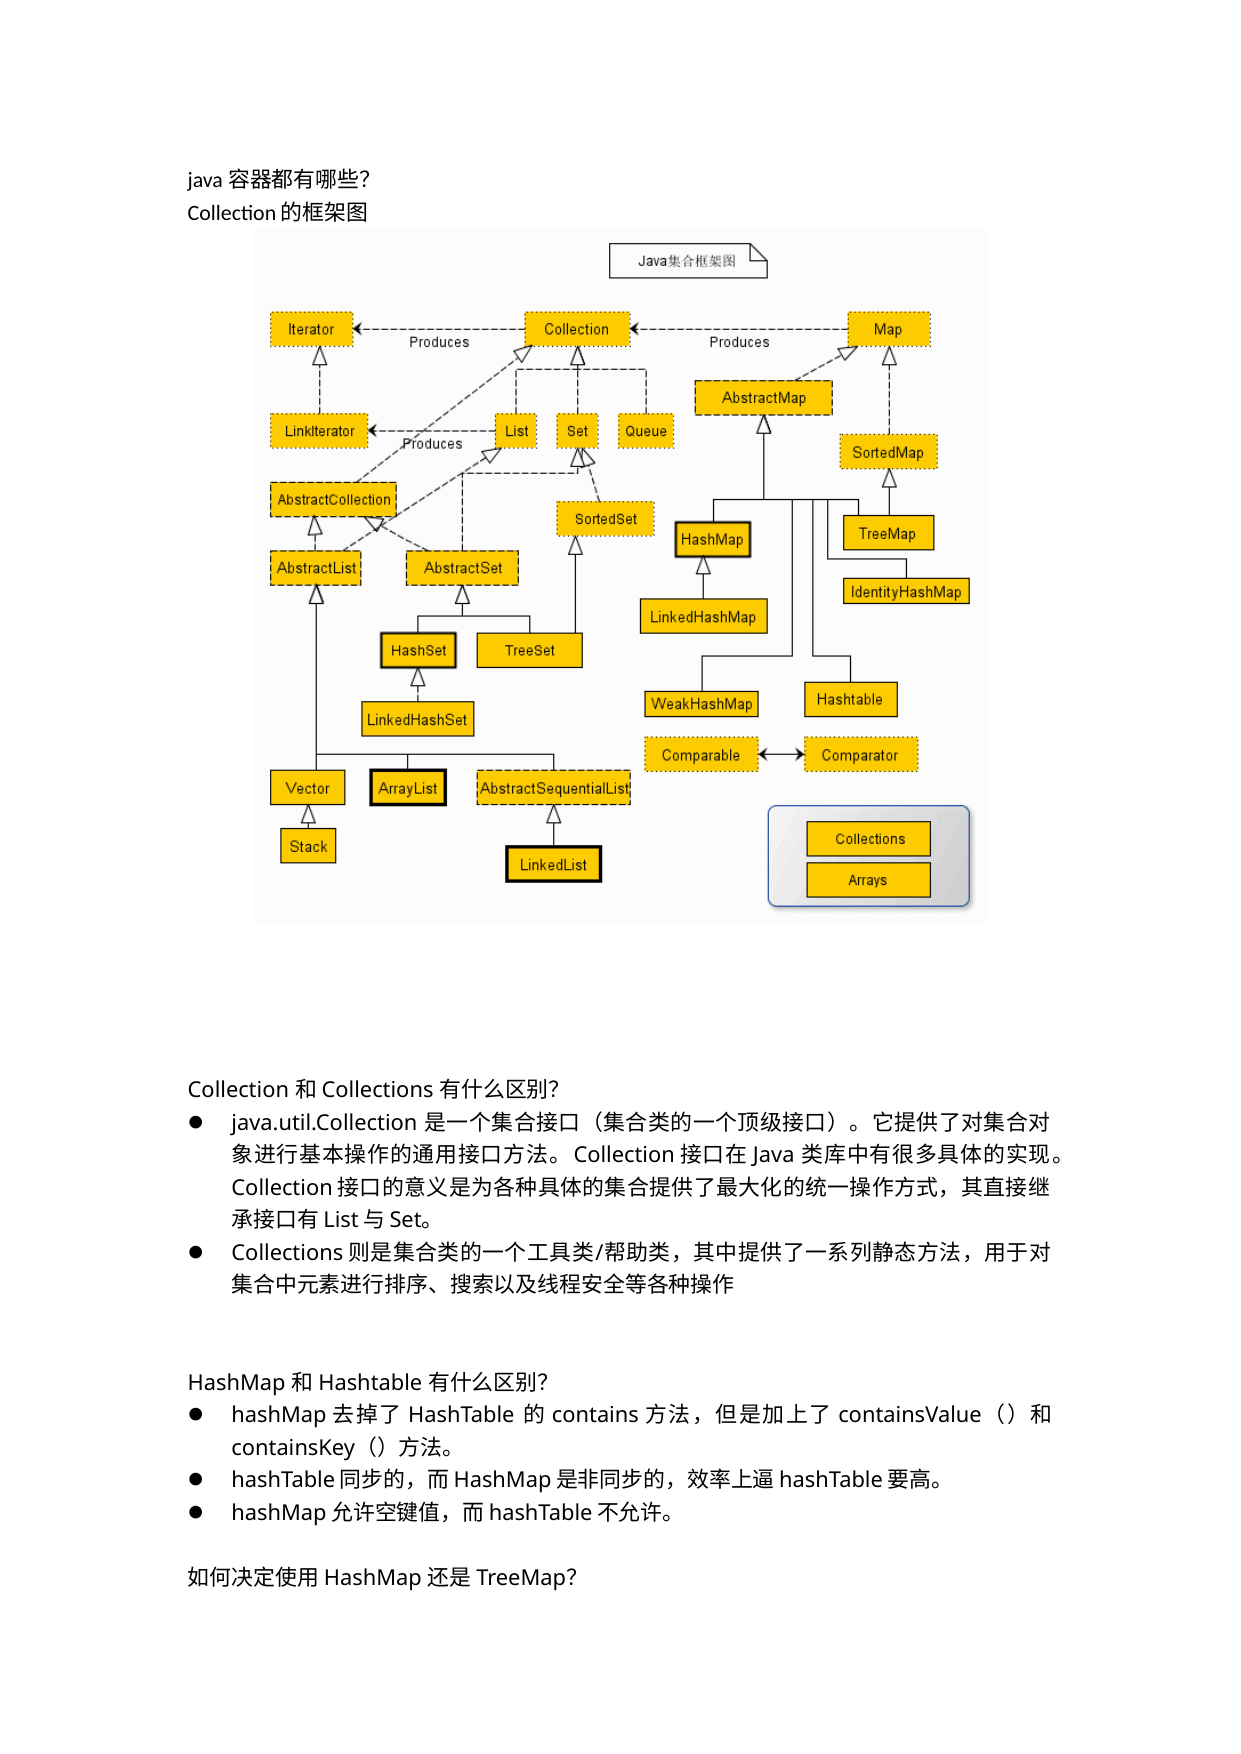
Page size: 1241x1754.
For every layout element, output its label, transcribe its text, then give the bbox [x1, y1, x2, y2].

text HashMap 和 Hashtable 有什么区别？ [187, 1364, 1053, 1397]
picture [253, 227, 987, 924]
list hashMap去掉了HashTable 的contains方法，但是加上了containsValue（）和containsKey（）方法。 [187, 1397, 1053, 1462]
list Collections则是集合类的一个工具类/帮助类，其中提供了一系列静态方法，用于对集合中元素进行排序、搜索以及线程安全等各种操作 [187, 1234, 1053, 1299]
text Collection 和 Collections 有什么区别？ [187, 1072, 1053, 1104]
list java.util.Collection 是一个集合接口（集合类的一个顶级接口）。它提供了对集合对象进行基本操作的通用接口方法。Collection接口在Java 类库中有很多具体的实现。Collection接口的意义是为各种具体的集合提供了最大化的统一操作方式，其直接继承接口有List与Set。 [187, 1104, 1053, 1234]
text java 容器都有哪些？ [187, 162, 1053, 194]
text Collection的框架图 [187, 194, 1053, 227]
list hashTable同步的，而HashMap是非同步的，效率上逼hashTable要高。 [187, 1462, 1053, 1494]
list hashMap允许空键值，而hashTable不允许。 [187, 1494, 1053, 1527]
text 如何决定使用 HashMap 还是 TreeMap？ [187, 1559, 1053, 1592]
